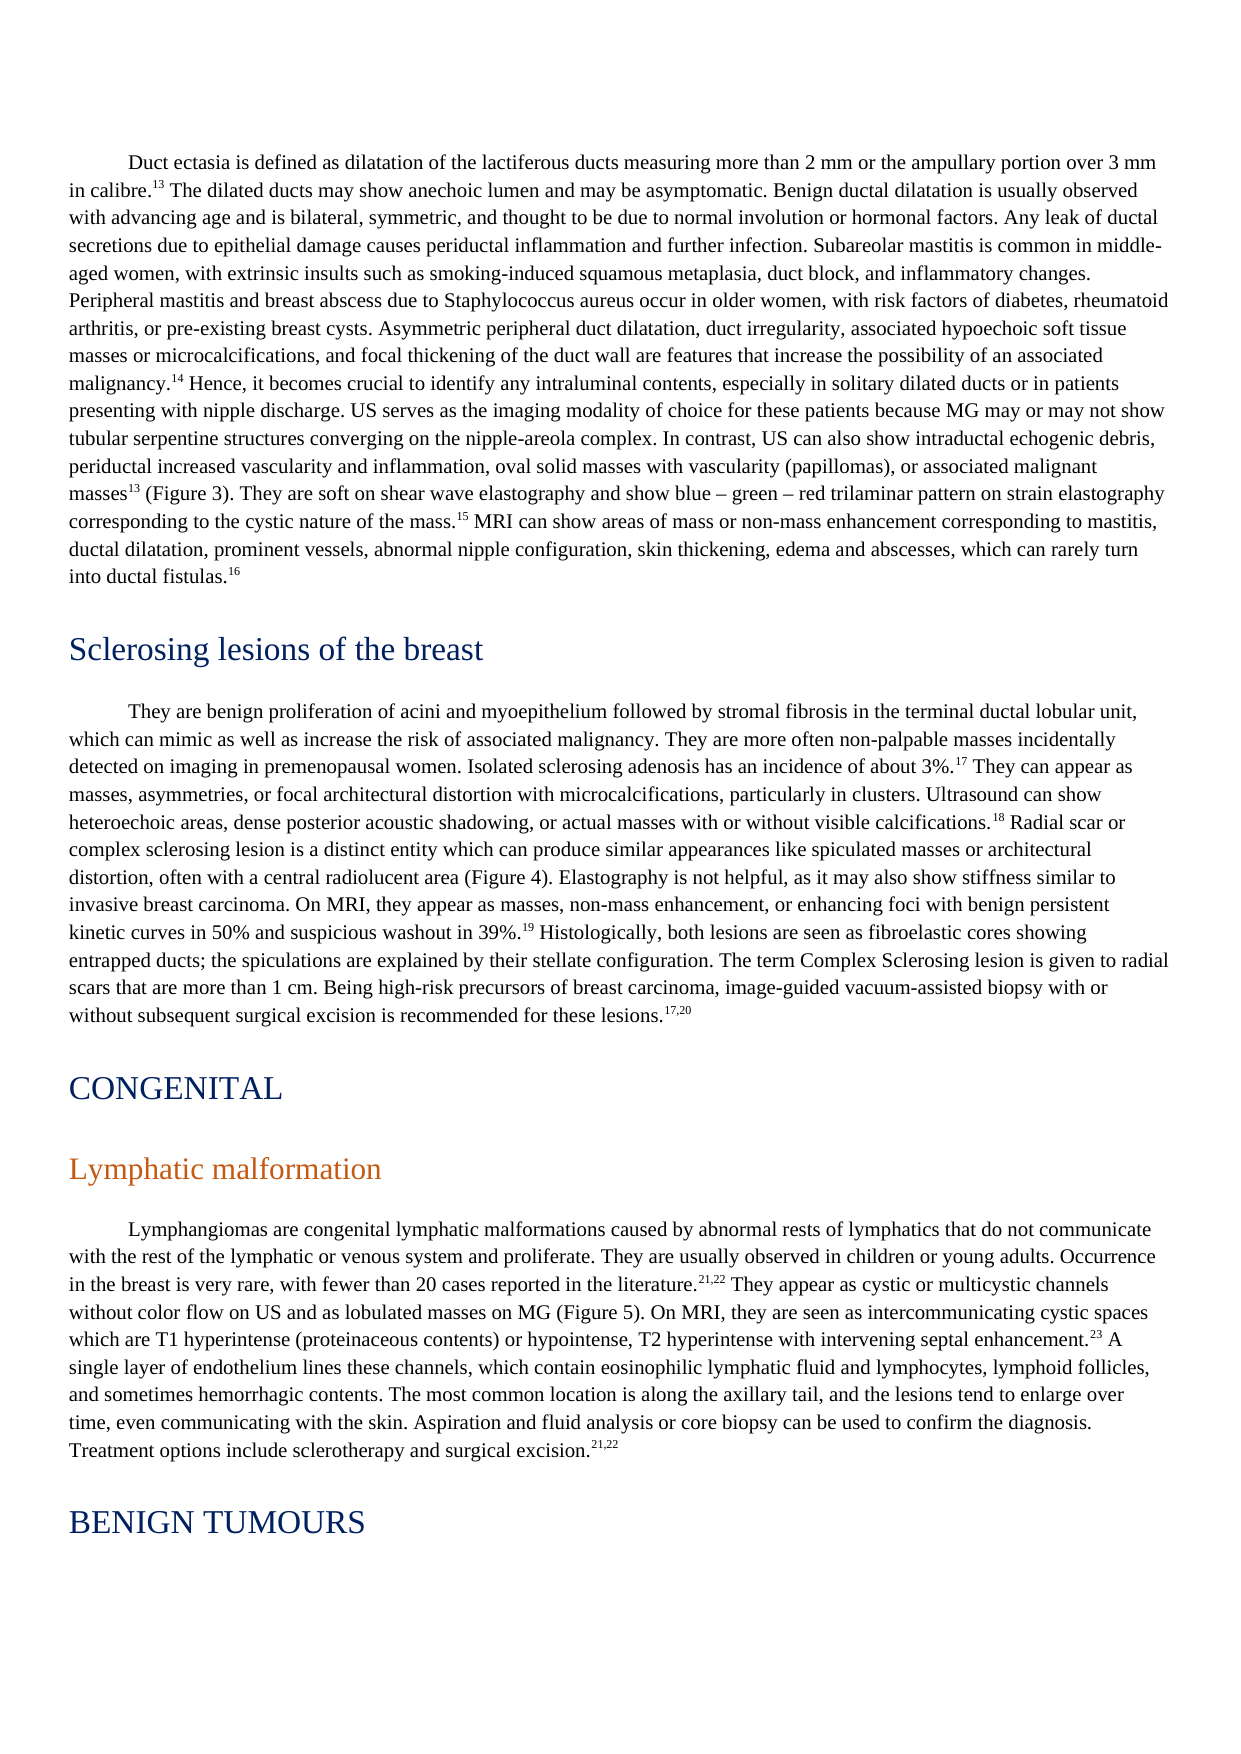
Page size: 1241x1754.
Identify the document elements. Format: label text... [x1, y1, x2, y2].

text BENIGN TUMOURS [69, 1503, 1171, 1541]
text Lymphangiomas are congenital lymphatic malformations caused by abnormal rests of lymphatics that do not communicate with the rest of the lymphatic or venous system and proliferate. They are usually observed in children or young adults. Occurrence in the breast is very rare, with fewer than 20 cases reported in the literature.21,22 They appear as cystic or multicystic channels without color flow on US and as lobulated masses on MG (Figure 5). On MRI, they are seen as intercommunicating cystic spaces which are T1 hyperintense (proteinaceous contents) or hypointense, T2 hyperintense with intervening septal enhancement.23 A single layer of endothelium lines these channels, which contain eosinophilic lymphatic fluid and lymphocytes, lymphoid follicles, and sometimes hemorrhagic contents. The most common location is along the axillary tail, and the lesions tend to enlarge over time, even communicating with the skin. Aspiration and fluid analysis or core biopsy can be used to confirm the diagnosis. Treatment options include sclerotherapy and surgical excision.21,22 [69, 1217, 1171, 1462]
text Lymphatic malformation [69, 1150, 1171, 1186]
text Sclerosing lesions of the breast [69, 629, 1171, 667]
text Duct ectasia is defined as dilatation of the lactiferous ducts measuring more than 2 mm or the ampullary portion over 3 mm in calibre.13 The dilated ducts may show anechoic lumen and may be asymptomatic. Benign ductal dilatation is usually observed with advancing age and is bilateral, symmetric, and thought to be due to normal involution or hormonal factors. Any leak of ductal secretions due to epithelial damage causes periductal inflammation and further infection. Subareolar mastitis is common in middle-aged women, with extrinsic insults such as smoking-induced squamous metaplasia, duct block, and inflammatory changes. Peripheral mastitis and breast abscess due to Staphylococcus aureus occur in older women, with risk factors of diabetes, rheumatoid arthritis, or pre-existing breast cysts. Asymmetric peripheral duct dilatation, duct irregularity, associated hypoechoic soft tissue masses or microcalcifications, and focal thickening of the duct wall are features that increase the possibility of an associated malignancy.14 Hence, it becomes crucial to identify any intraluminal contents, especially in solitary dilated ducts or in patients presenting with nipple discharge. US serves as the imaging modality of choice for these patients because MG may or may not show tubular serpentine structures converging on the nipple-areola complex. In contrast, US can also show intraductal echogenic debris, periductal increased vascularity and inflammation, oval solid masses with vascularity (papillomas), or associated malignant masses13 (Figure 3). They are soft on shear wave elastography and show blue – green – red trilaminar pattern on strain elastography corresponding to the cystic nature of the mass.15 MRI can show areas of mass or non-mass enhancement corresponding to mastitis, ductal dilatation, prominent vessels, abnormal nipple configuration, skin thickening, edema and abscesses, which can rarely turn into ductal fistulas.16 [69, 150, 1171, 588]
text CONGENITAL [69, 1068, 1171, 1106]
text They are benign proliferation of acini and myoepithelium followed by stromal fibrosis in the terminal ductal lobular unit, which can mimic as well as increase the risk of associated malignancy. They are more often non-palpable masses incidentally detected on imaging in premenopausal women. Isolated sclerosing adenosis has an incidence of about 3%.17 They can appear as masses, asymmetries, or focal architectural distortion with microcalcifications, particularly in clusters. Ultrasound can show heteroechoic areas, dense posterior acoustic shadowing, or actual masses with or without visible calcifications.18 Radial scar or complex sclerosing lesion is a distinct entity which can produce similar appearances like spiculated masses or architectural distortion, often with a central radiolucent area (Figure 4). Elastography is not helpful, as it may also show stiffness similar to invasive breast carcinoma. On MRI, they appear as masses, non-mass enhancement, or enhancing foci with benign persistent kinetic curves in 50% and suspicious washout in 39%.19 Histologically, both lesions are seen as fibroelastic cores showing entrapped ducts; the spiculations are explained by their stellate configuration. The term Complex Sclerosing lesion is given to radial scars that are more than 1 cm. Being high-risk precursors of breast carcinoma, image-guided vacuum-assisted biopsy with or without subsequent surgical excision is recommended for these lesions.17,20 [69, 699, 1171, 1027]
